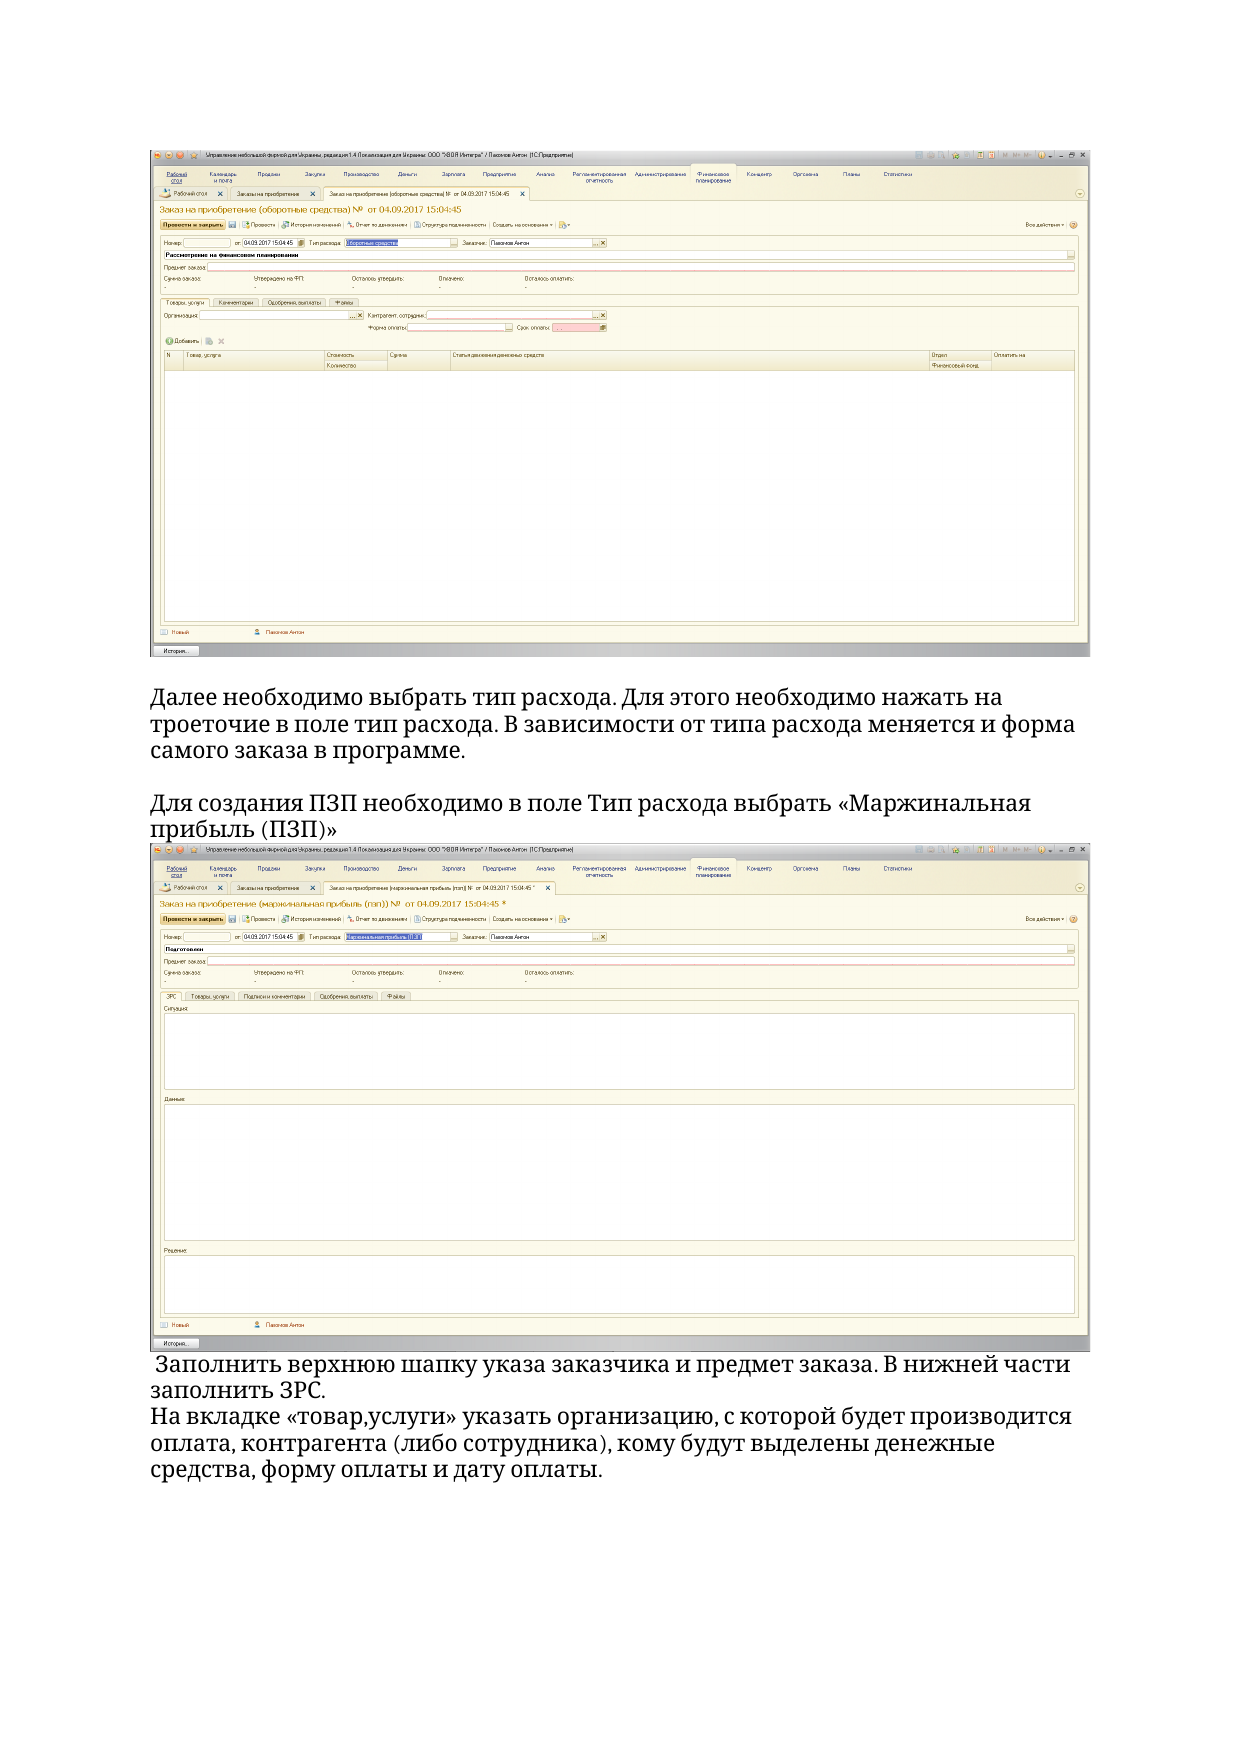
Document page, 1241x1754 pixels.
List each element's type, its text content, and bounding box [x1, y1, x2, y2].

text Далее необходимо выбрать тип расхода. Для этого необходимо нажать на троеточие в поле тип расхода. В зависимости от типа расхода меняется и форма самого заказа в программе. [150, 685, 1090, 764]
text Заполнить верхнюю шапку указа заказчика и предмет заказа. В нижней части заполнить ЗРС. [150, 1352, 1090, 1404]
text На вкладке «товар,услуги» указать организацию, с которой будет производится оплата, контрагента (либо сотрудника), кому будут выделены денежные средства, форму оплаты и дату оплаты. [150, 1404, 1090, 1483]
picture [150, 843, 1091, 1352]
picture [150, 150, 1091, 657]
text Для создания ПЗП необходимо в поле Тип расхода выбрать «Маржинальная прибыль (ПЗП)» [150, 790, 1090, 843]
